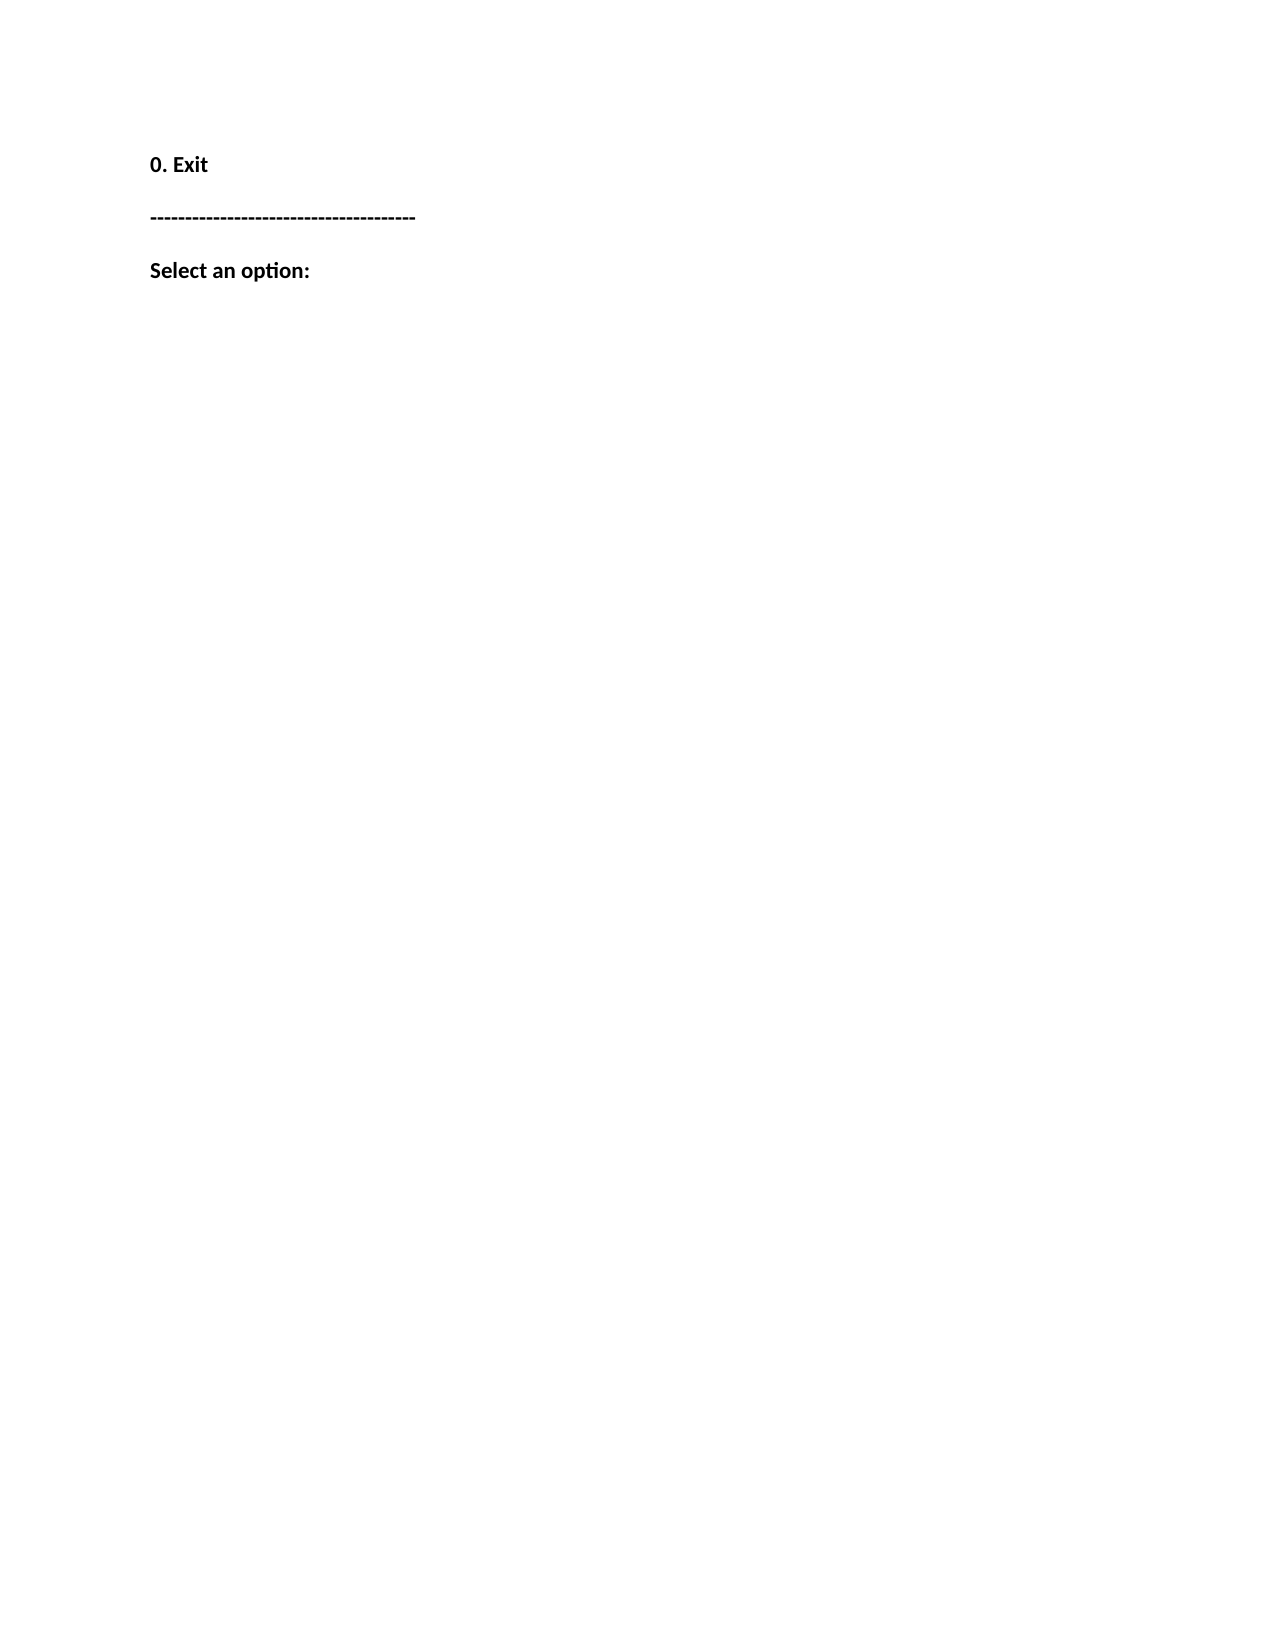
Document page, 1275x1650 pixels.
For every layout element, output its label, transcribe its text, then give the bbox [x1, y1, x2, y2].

text 0. Exit [150, 150, 1125, 178]
text Select an option: [150, 256, 1125, 284]
text -------------------------------------- [150, 203, 1125, 231]
